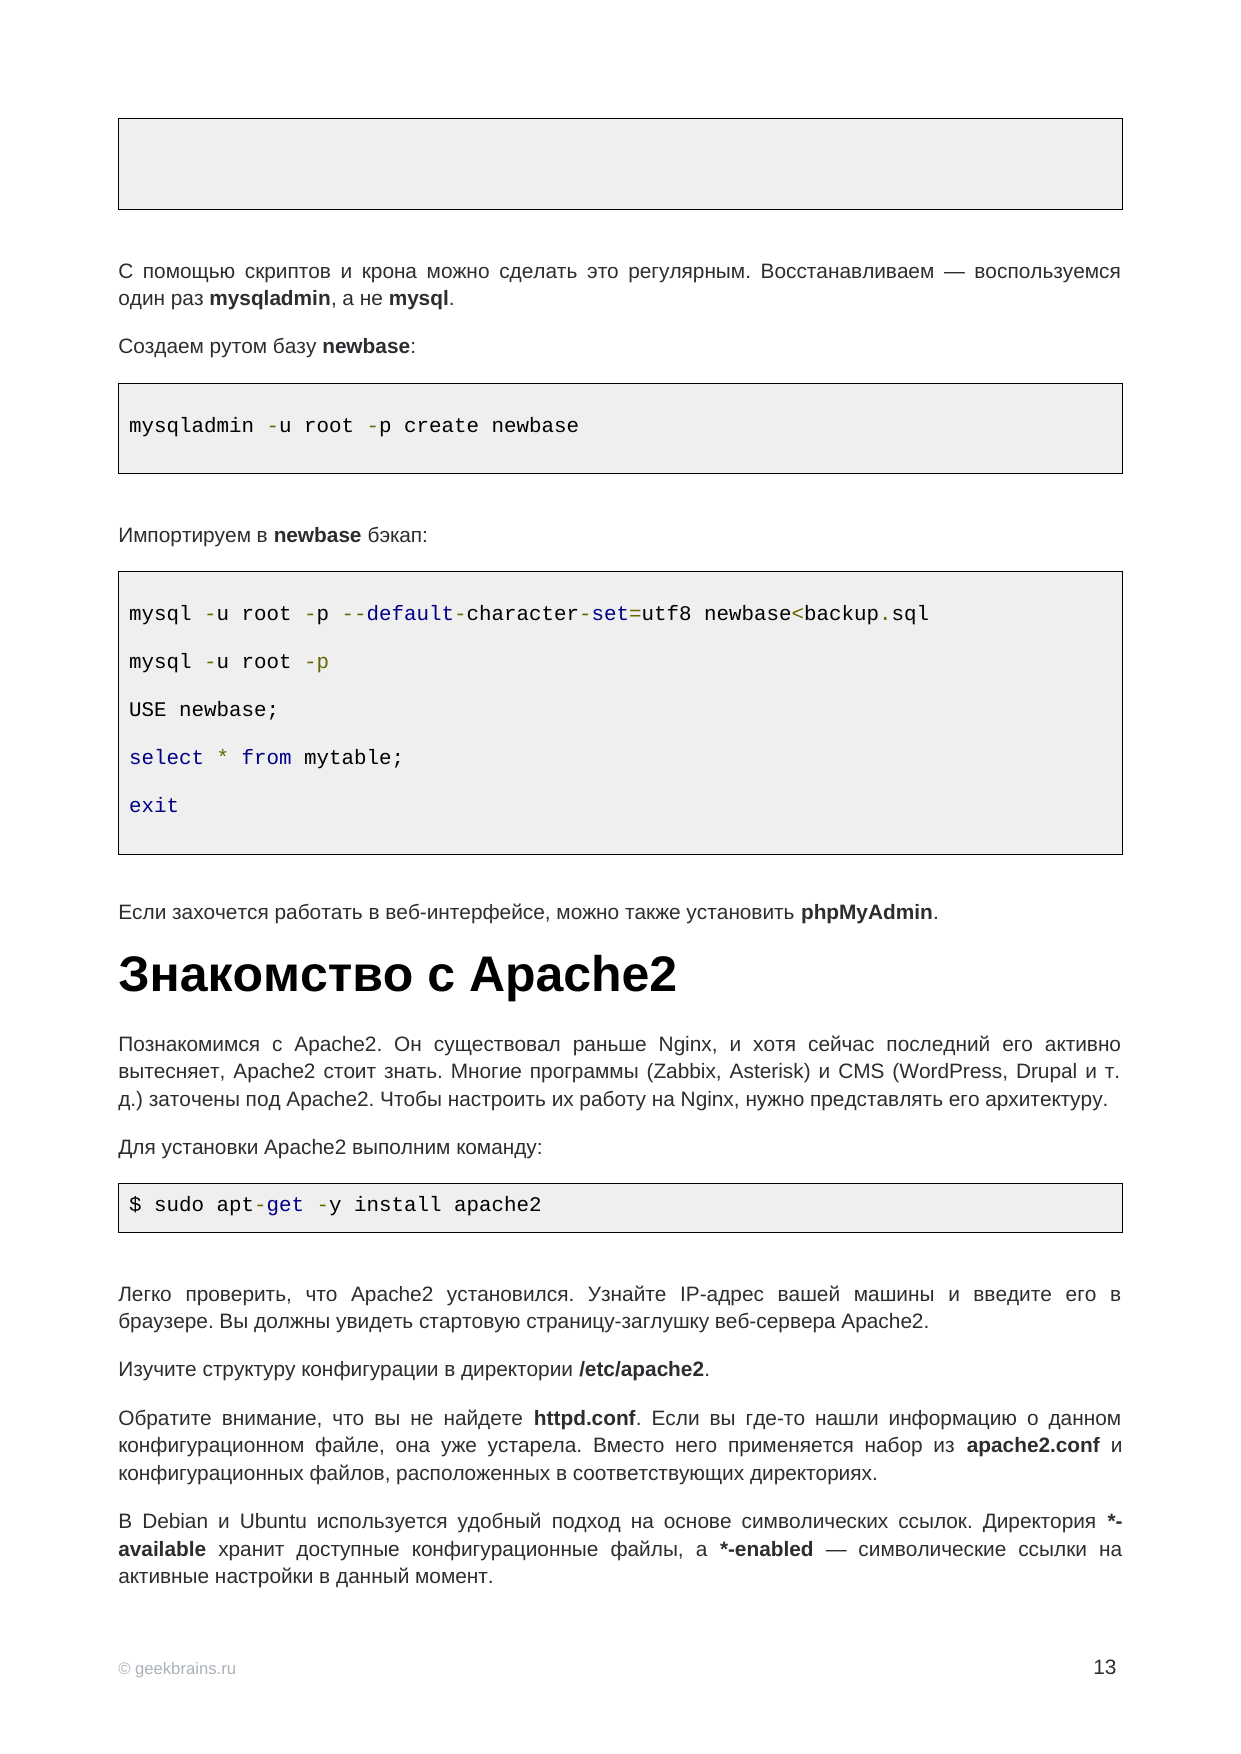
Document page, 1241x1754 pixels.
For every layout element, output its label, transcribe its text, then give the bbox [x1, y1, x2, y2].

text Легко проверить, что Apache2 установился. Узнайте IP-адрес вашей машины и введите его в браузере. Вы должны увидеть стартовую страницу-заглушку веб-сервера Apache2. [118, 1254, 1122, 1333]
text Обратите внимание, что вы не найдете httpd.conf. Если вы где-то нашли информацию о данном конфигурационном файле, она уже устарела. Вместо него применяется набор из apache2.conf и конфигурационных файлов, расположенных в соответствующих директориях. [118, 1406, 1122, 1484]
text Изучите структуру конфигурации в директории /etc/apache2. [118, 1357, 1122, 1381]
table_header mysqladmin -u root -p create newbase [119, 384, 1122, 473]
table_header $ sudo apt-get -y install apache2 [119, 1184, 1122, 1232]
table_header mysql -u root -p --default-character-set=utf8 newbase<backup.sql mysql -u root -p USE newbase; select * from mytable; exit [119, 572, 1122, 854]
text Если захочется работать в веб-интерфейсе, можно также установить phpMyAdmin. [118, 876, 1122, 924]
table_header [119, 119, 1122, 209]
text Создаем рутом базу newbase: [118, 334, 1122, 358]
subtitle Знакомство с Apache2 [118, 944, 1122, 1002]
text Для установки Apache2 выполним команду: [118, 1135, 1122, 1159]
text Импортируем в newbase бэкап: [118, 495, 1122, 547]
text С помощью скриптов и крона можно сделать это регулярным. Восстанавливаем — воспользуемся один раз mysqladmin, а не mysql. [118, 231, 1122, 310]
text Познакомимся с Apache2. Он существовал раньше Nginx, и хотя сейчас последний его активно вытесняет, Apache2 стоит знать. Многие программы (Zabbix, Asterisk) и CMS (WordPress, Drupal и т. д.) заточены под Apache2. Чтобы настроить их работу на Nginx, нужно представлять его архитектуру. [118, 1031, 1122, 1110]
text В Debian и Ubuntu используется удобный подход на основе символических ссылок. Директория *-available хранит доступные конфигурационные файлы, а *-enabled — символические ссылки на активные настройки в данный момент. [118, 1509, 1122, 1588]
